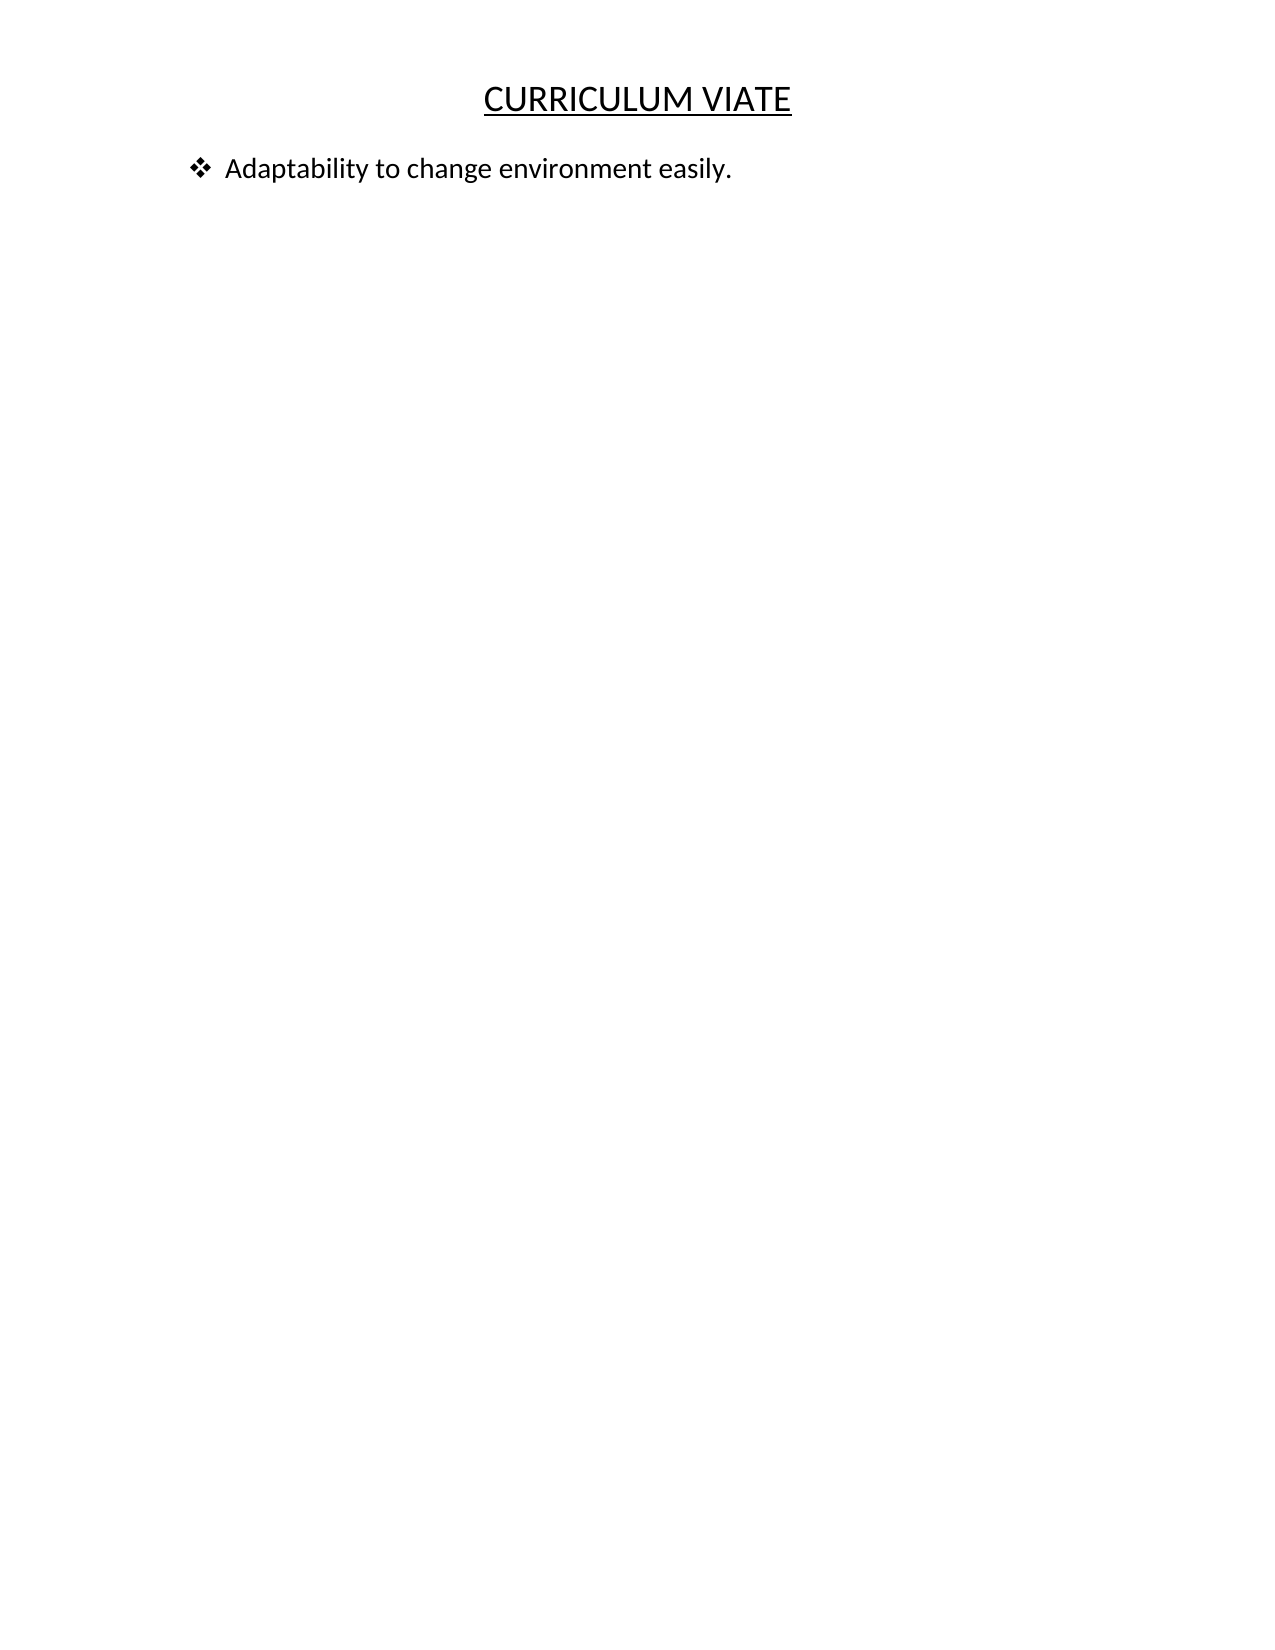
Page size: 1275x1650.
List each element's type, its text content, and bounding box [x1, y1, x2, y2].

list Adaptability to change environment easily. [187, 150, 1125, 186]
